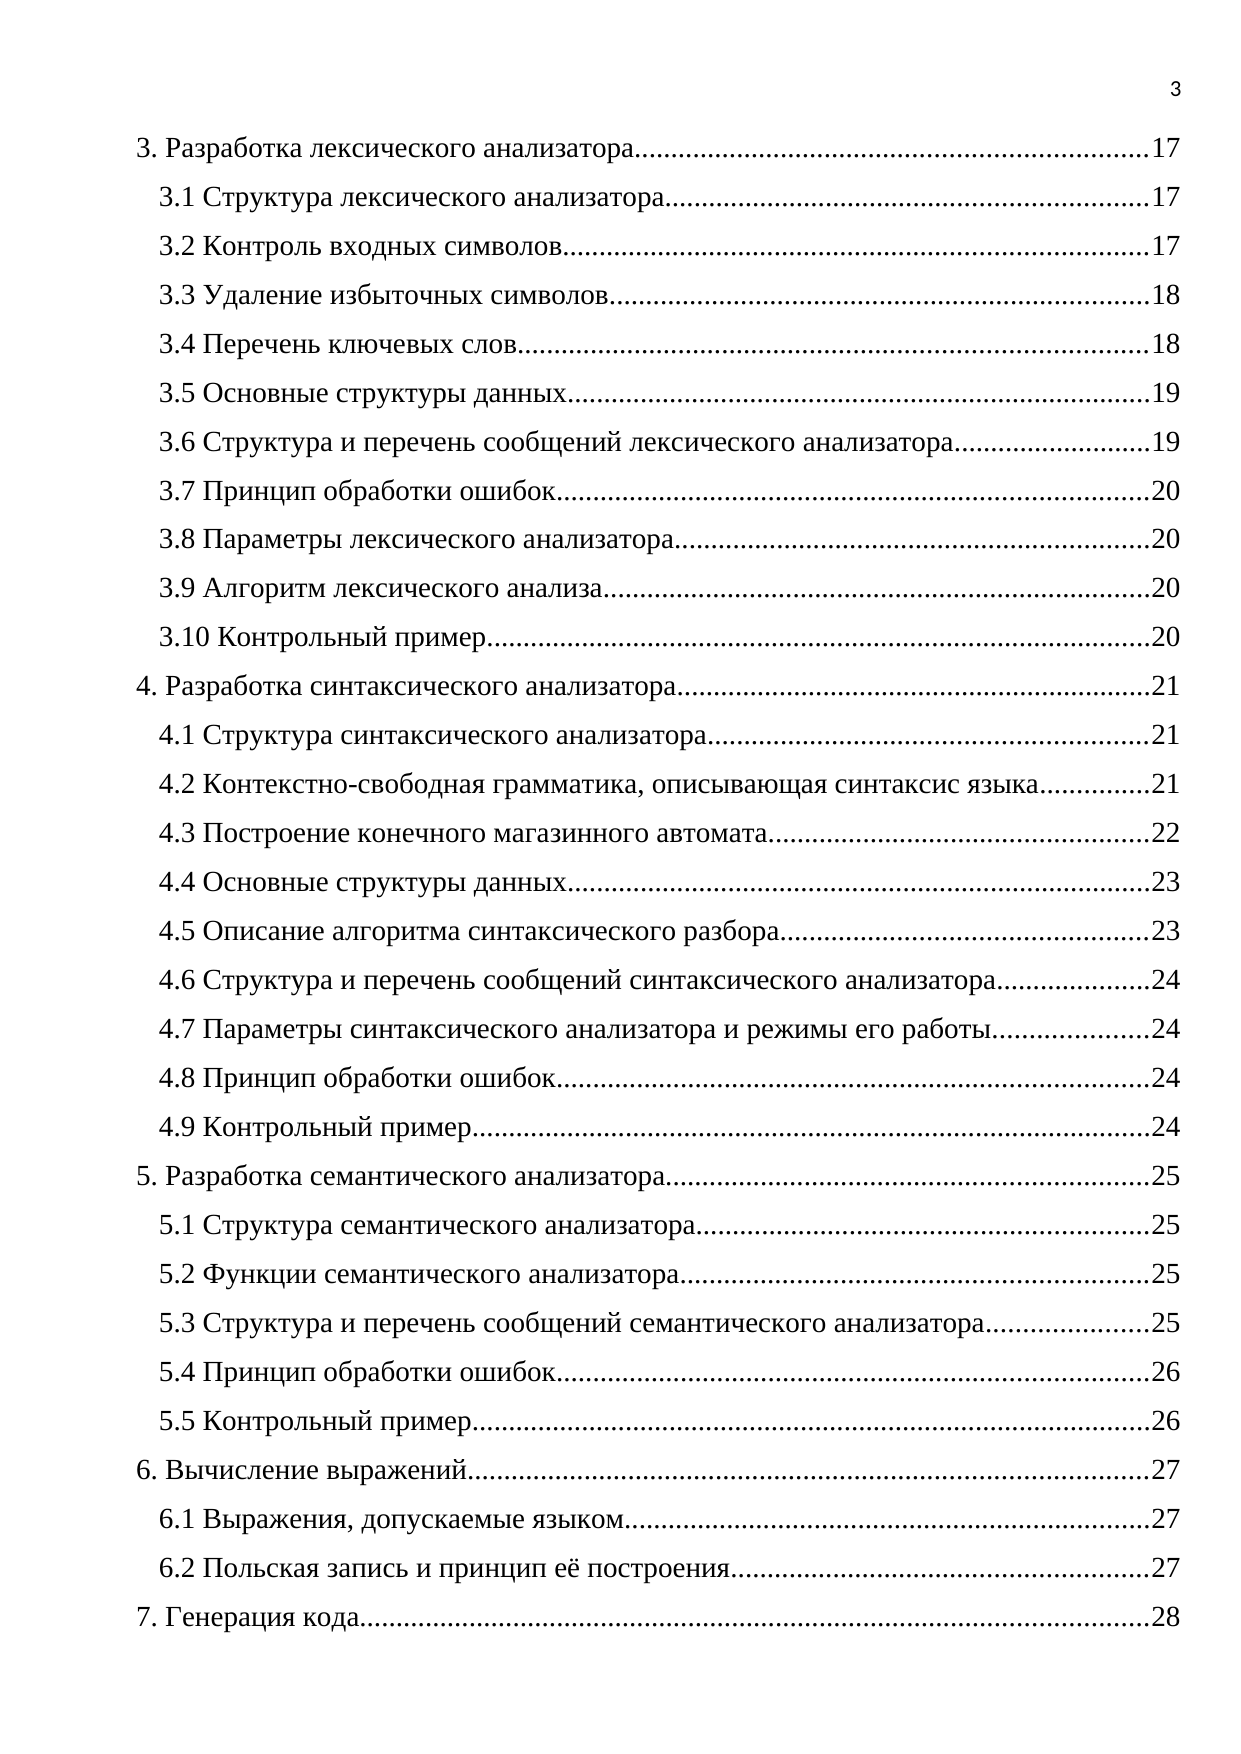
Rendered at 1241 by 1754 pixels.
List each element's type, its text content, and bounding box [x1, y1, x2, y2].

text 3.4 Перечень ключевых слов 18 [159, 326, 1181, 359]
text 5.2 Функции семантического анализатора 25 [159, 1256, 1181, 1289]
text 3.2 Контроль входных символов 17 [159, 228, 1181, 261]
text 3.7 Принцип обработки ошибок 20 [159, 473, 1181, 506]
text 4.5 Описание алгоритма синтаксического разбора 23 [159, 913, 1181, 947]
text 4.3 Построение конечного магазинного автомата 22 [159, 815, 1181, 849]
text 4.8 Принцип обработки ошибок 24 [159, 1060, 1181, 1094]
text 6.1 Выражения, допускаемые языком 27 [159, 1501, 1181, 1534]
text 3.10 Контрольный пример 20 [159, 619, 1181, 653]
text 5.5 Контрольный пример 26 [159, 1403, 1181, 1436]
text 4.1 Структура синтаксического анализатора 21 [159, 717, 1181, 751]
text 3.1 Структура лексического анализатора 17 [159, 179, 1181, 212]
text 3.3 Удаление избыточных символов 18 [159, 277, 1181, 310]
text 3.9 Алгоритм лексического анализа 20 [159, 571, 1181, 604]
text 3.5 Основные структуры данных 19 [159, 375, 1181, 408]
text 3.8 Параметры лексического анализатора 20 [159, 522, 1181, 555]
text 3.6 Структура и перечень сообщений лексического анализатора 19 [159, 424, 1181, 457]
text 4.7 Параметры синтаксического анализатора и режимы его работы 24 [159, 1011, 1181, 1045]
text 4.6 Структура и перечень сообщений синтаксического анализатора 24 [159, 962, 1181, 996]
text 4.4 Основные структуры данных 23 [159, 864, 1181, 898]
text 5.4 Принцип обработки ошибок 26 [159, 1354, 1181, 1387]
text 4.9 Контрольный пример 24 [159, 1109, 1181, 1143]
text 5.3 Структура и перечень сообщений семантического анализатора 25 [159, 1305, 1181, 1338]
text 5.1 Структура семантического анализатора 25 [159, 1207, 1181, 1241]
text 4.2 Контекстно-свободная грамматика, описывающая синтаксис языка 21 [159, 766, 1181, 800]
text 4. Разработка синтаксического анализатора 21 [136, 668, 1181, 702]
text 6.2 Польская запись и принцип её построения 27 [159, 1550, 1181, 1583]
text 7. Генерация кода 28 [136, 1599, 1181, 1632]
text 6. Вычисление выражений 27 [136, 1452, 1181, 1485]
text 5. Разработка семантического анализатора 25 [136, 1158, 1181, 1192]
text 3. Разработка лексического анализатора 17 [136, 130, 1181, 163]
